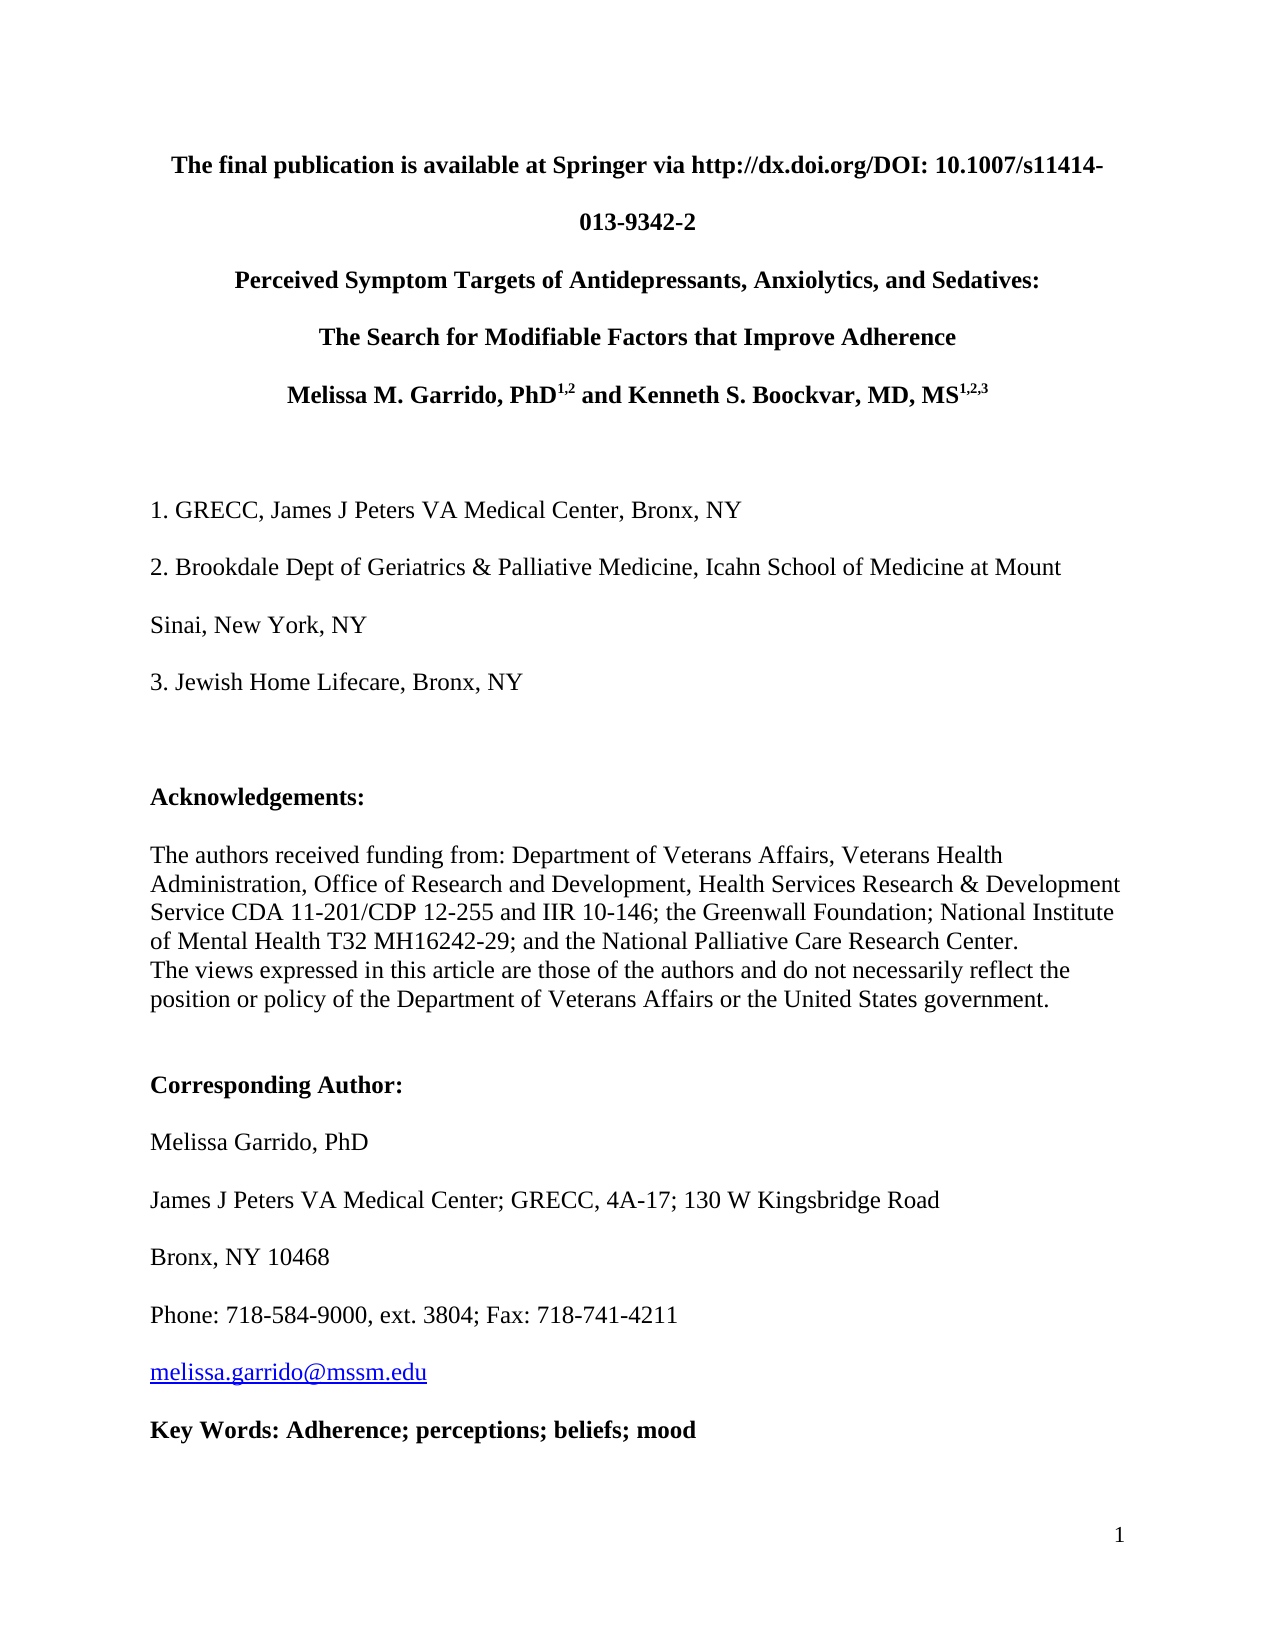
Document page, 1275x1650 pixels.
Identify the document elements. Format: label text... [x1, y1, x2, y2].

text James J Peters VA Medical Center; GRECC, 4A-17; 130 W Kingsbridge Road [150, 1185, 1125, 1214]
text Melissa M. Garrido, PhD1,2 and Kenneth S. Boockvar, MD, MS1,2,3 [150, 380, 1125, 409]
text 2. Brookdale Dept of Geriatrics & Palliative Medicine, Icahn School of Medicine at Mount Sinai, New York, NY [150, 552, 1125, 639]
text Acknowledgements: [150, 782, 1125, 811]
text The authors received funding from: Department of Veterans Affairs, Veterans Health Administration, Office of Research and Development, Health Services Research & Development Service CDA 11-201/CDP 12-255 and IIR 10-146; the Greenwall Foundation; National Institute of Mental Health T32 MH16242-29; and the National Palliative Care Research Center. [150, 840, 1125, 955]
text melissa.garrido@mssm.edu [150, 1357, 1125, 1386]
text Key Words: Adherence; perceptions; beliefs; mood [150, 1415, 1125, 1444]
text 3. Jewish Home Lifecare, Bronx, NY [150, 667, 1125, 696]
text The Search for Modifiable Factors that Improve Adherence [150, 322, 1125, 351]
text The final publication is available at Springer via http://dx.doi.org/DOI: 10.1007/s11414-013-9342-2 [150, 150, 1125, 236]
text Melissa Garrido, PhD [150, 1127, 1125, 1156]
text Corresponding Author: [150, 1070, 1125, 1099]
text 1. GRECC, James J Peters VA Medical Center, Bronx, NY [150, 495, 1125, 524]
text Phone: 718-584-9000, ext. 3804; Fax: 718-741-4211 [150, 1300, 1125, 1329]
text Bronx, NY 10468 [150, 1242, 1125, 1271]
text Perceived Symptom Targets of Antidepressants, Anxiolytics, and Sedatives: [150, 265, 1125, 294]
text The views expressed in this article are those of the authors and do not necessarily reflect the position or policy of the Department of Veterans Affairs or the United States government. [150, 955, 1125, 1012]
